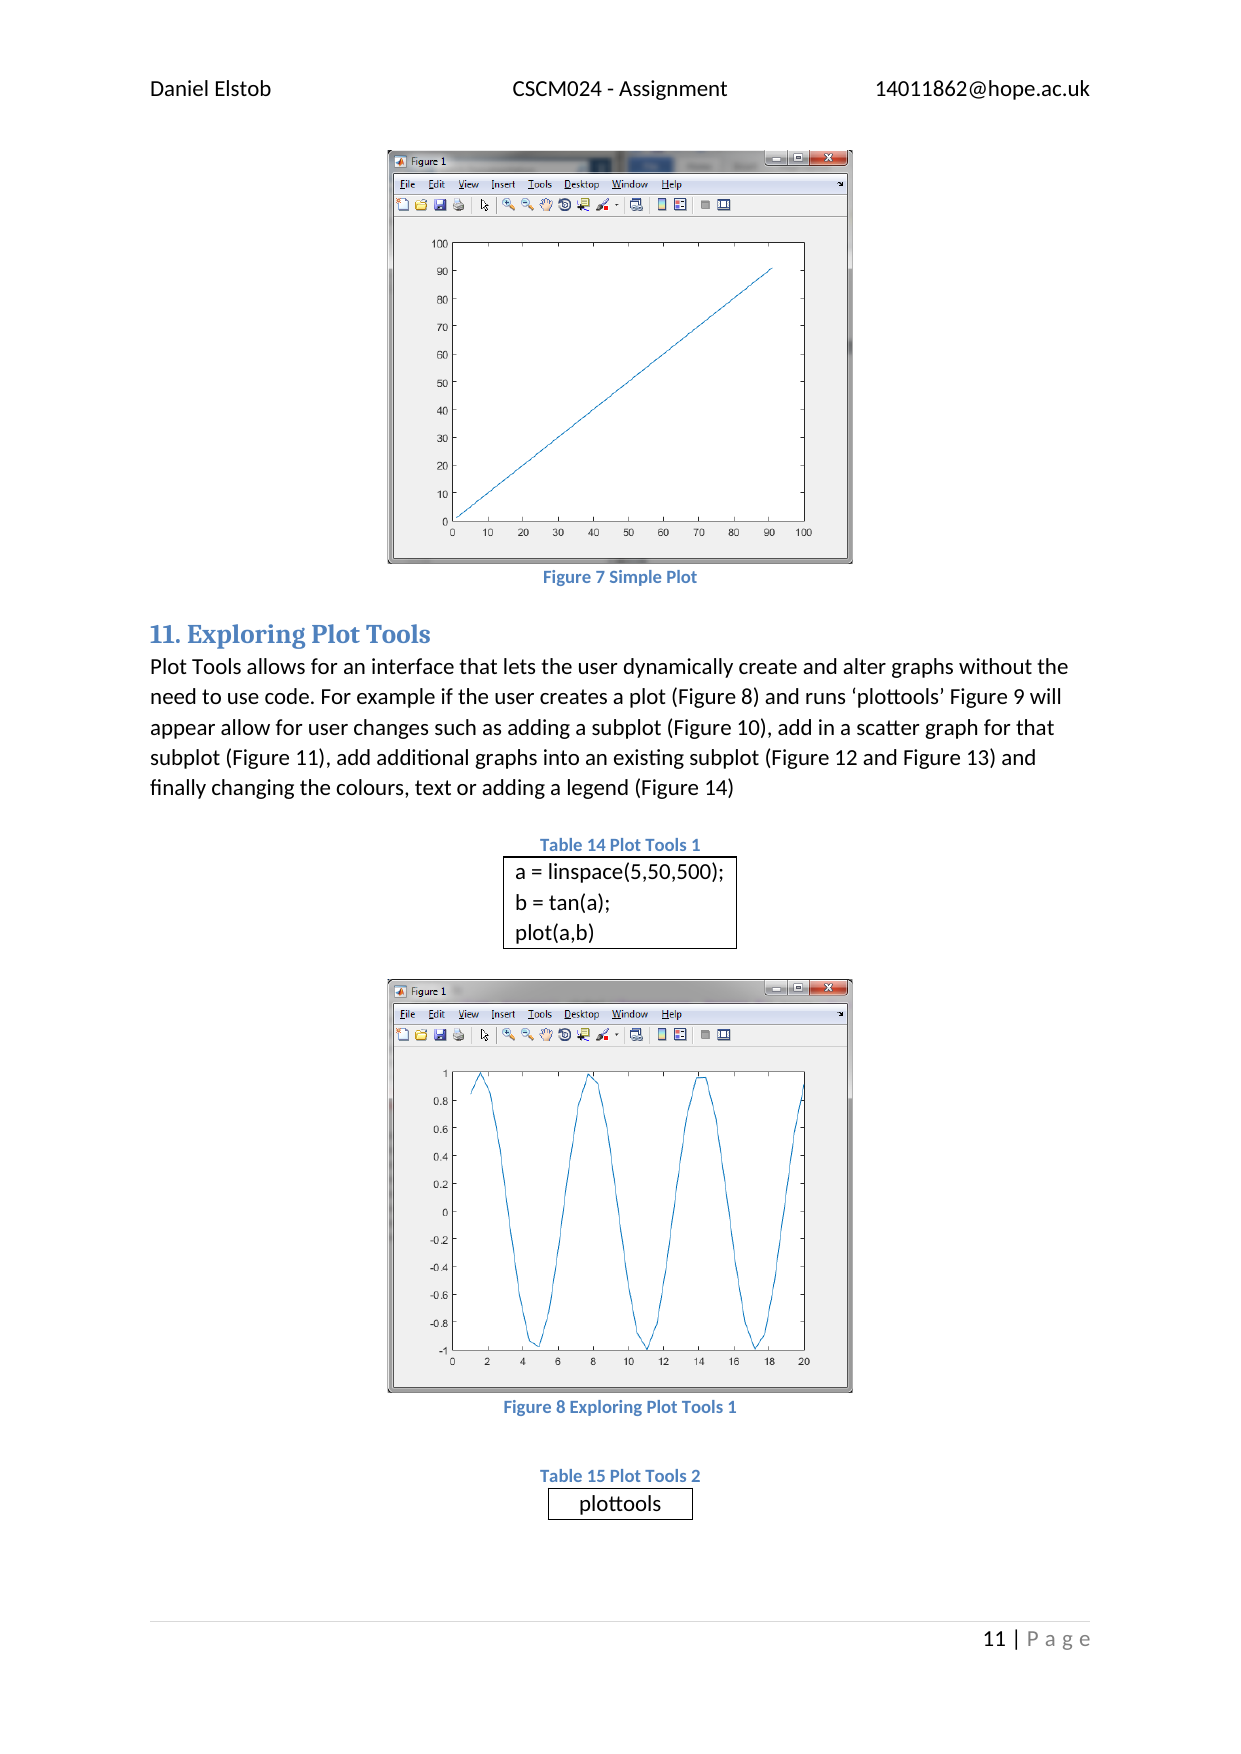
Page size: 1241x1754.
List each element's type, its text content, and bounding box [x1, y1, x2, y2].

text Table 14 Plot Tools 1 [150, 833, 1090, 856]
subtitle 11. Exploring Plot Tools [150, 619, 1090, 650]
text Plot Tools allows for an interface that lets the user dynamically create and alter graphs without the need to use code. For example if the user creates a plot (Figure 8) and runs ‘plottools’ Figure 9 will appear allow for user changes such as adding a subplot (Figure 10), add in a scatter graph for that subplot (Figure 11), add additional graphs into an existing subplot (Figure 12 and Figure 13) and finally changing the colours, text or adding a legend (Figure 14) [150, 652, 1090, 801]
text Figure 8 Exploring Plot Tools 1 [150, 1395, 1090, 1418]
text Table 15 Plot Tools 2 [150, 1465, 1090, 1488]
table_header a = linspace(5,50,500); b = tan(a); plot(a,b) [504, 858, 736, 948]
text Figure 7 Simple Plot [150, 566, 1090, 588]
table_header plottools [549, 1489, 692, 1519]
picture [387, 150, 853, 564]
picture [387, 979, 853, 1393]
